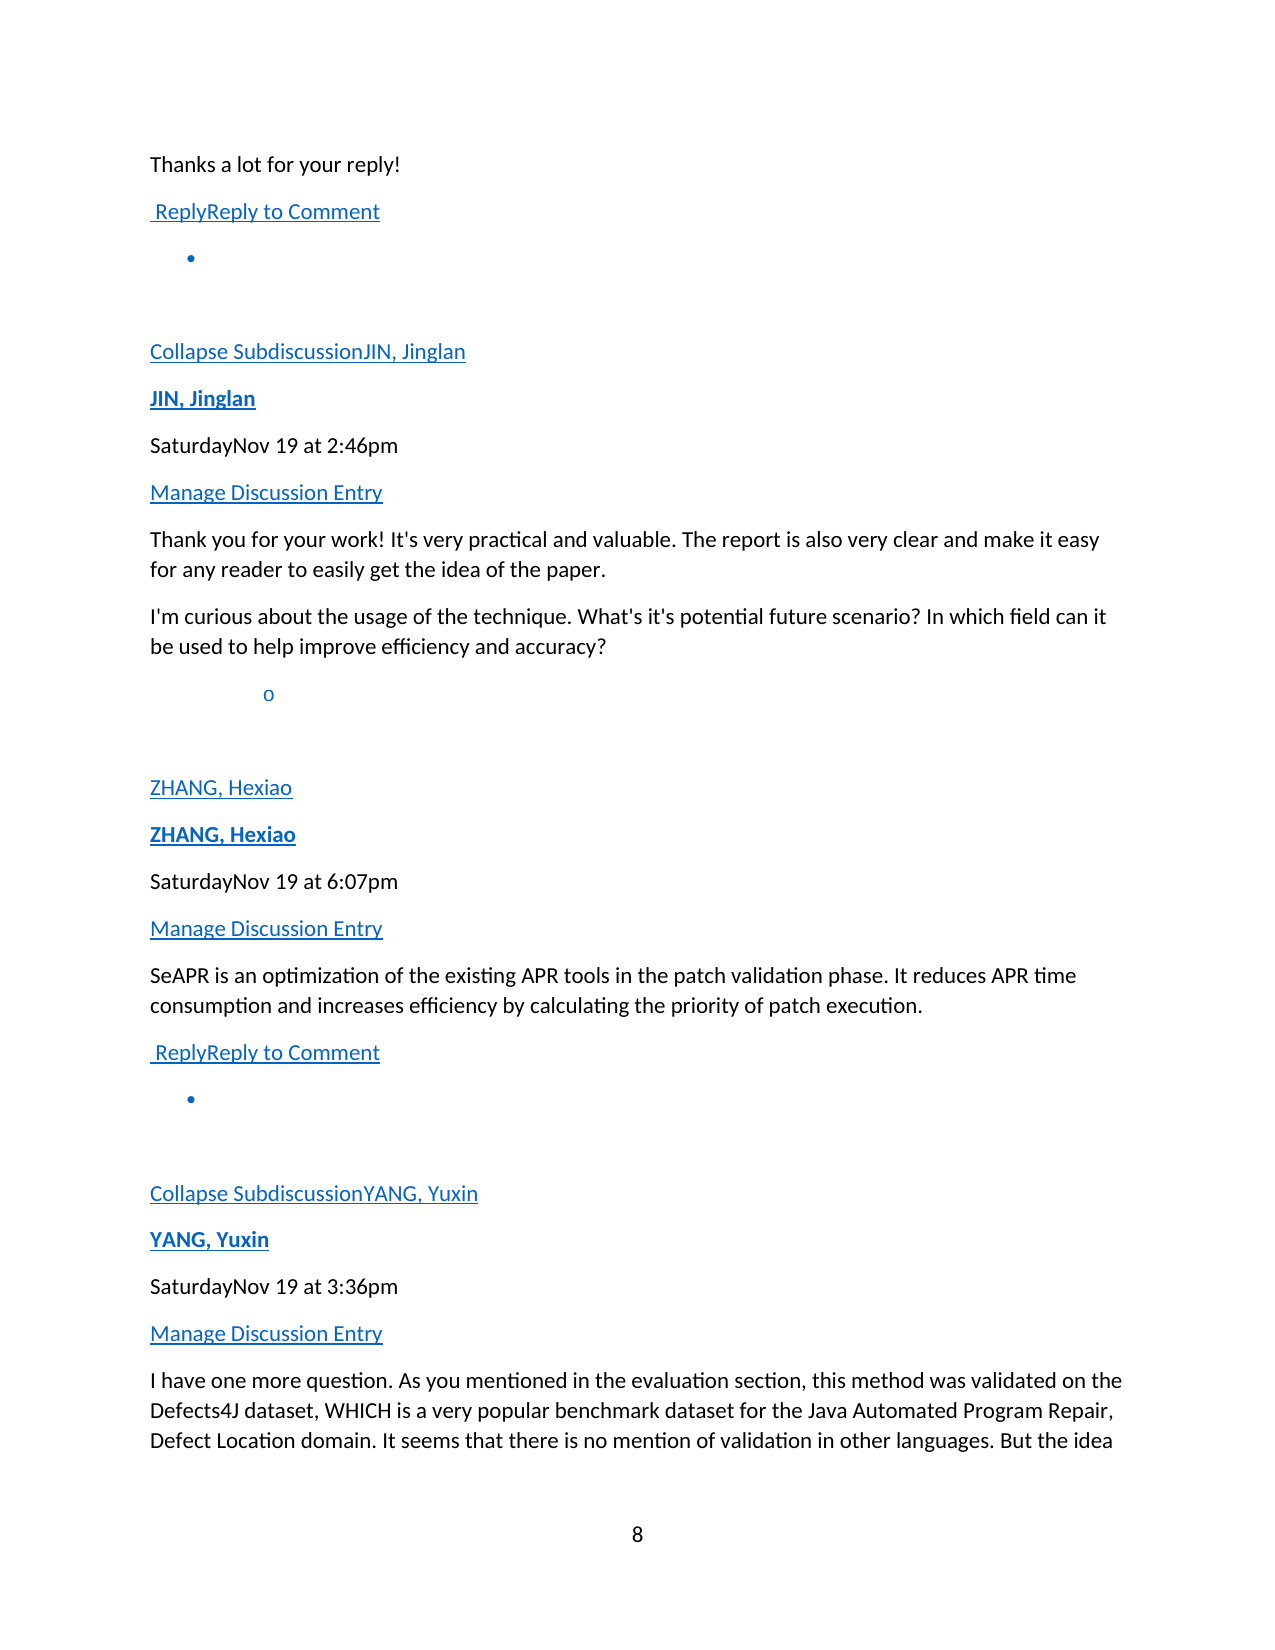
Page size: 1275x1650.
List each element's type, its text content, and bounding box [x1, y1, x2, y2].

text YANG, Yuxin [150, 1226, 1125, 1253]
text ReplyReply to Comment [150, 197, 1125, 225]
text ZHANG, Hexiao [150, 773, 1125, 801]
text SaturdayNov 19 at 6:07pm [150, 867, 1125, 895]
text ZHANG, Hexiao [150, 820, 1125, 848]
text SaturdayNov 19 at 3:36pm [150, 1272, 1125, 1300]
text Thanks a lot for your reply! [150, 150, 1125, 178]
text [150, 1366, 1125, 1454]
text I'm curious about the usage of the technique. What's it's potential future scenario? In which field can it be used to help improve efficiency and accuracy? [150, 602, 1125, 660]
text Collapse SubdiscussionJIN, Jinglan [150, 337, 1125, 366]
text SeAPR is an optimization of the existing APR tools in the patch validation phase. It reduces APR time consumption and increases efficiency by calculating the priority of patch execution. [150, 961, 1125, 1019]
text Manage Discussion Entry [150, 1319, 1125, 1347]
text Manage Discussion Entry [150, 914, 1125, 942]
text ReplyReply to Comment [150, 1038, 1125, 1066]
text Thank you for your work! It's very practical and valuable. The report is also very clear and make it easy for any reader to easily get the idea of the paper. [150, 525, 1125, 583]
text JIN, Jinglan [150, 384, 1125, 412]
text Collapse SubdiscussionYANG, Yuxin [150, 1179, 1125, 1207]
text SaturdayNov 19 at 2:46pm [150, 431, 1125, 459]
text Manage Discussion Entry [150, 478, 1125, 506]
